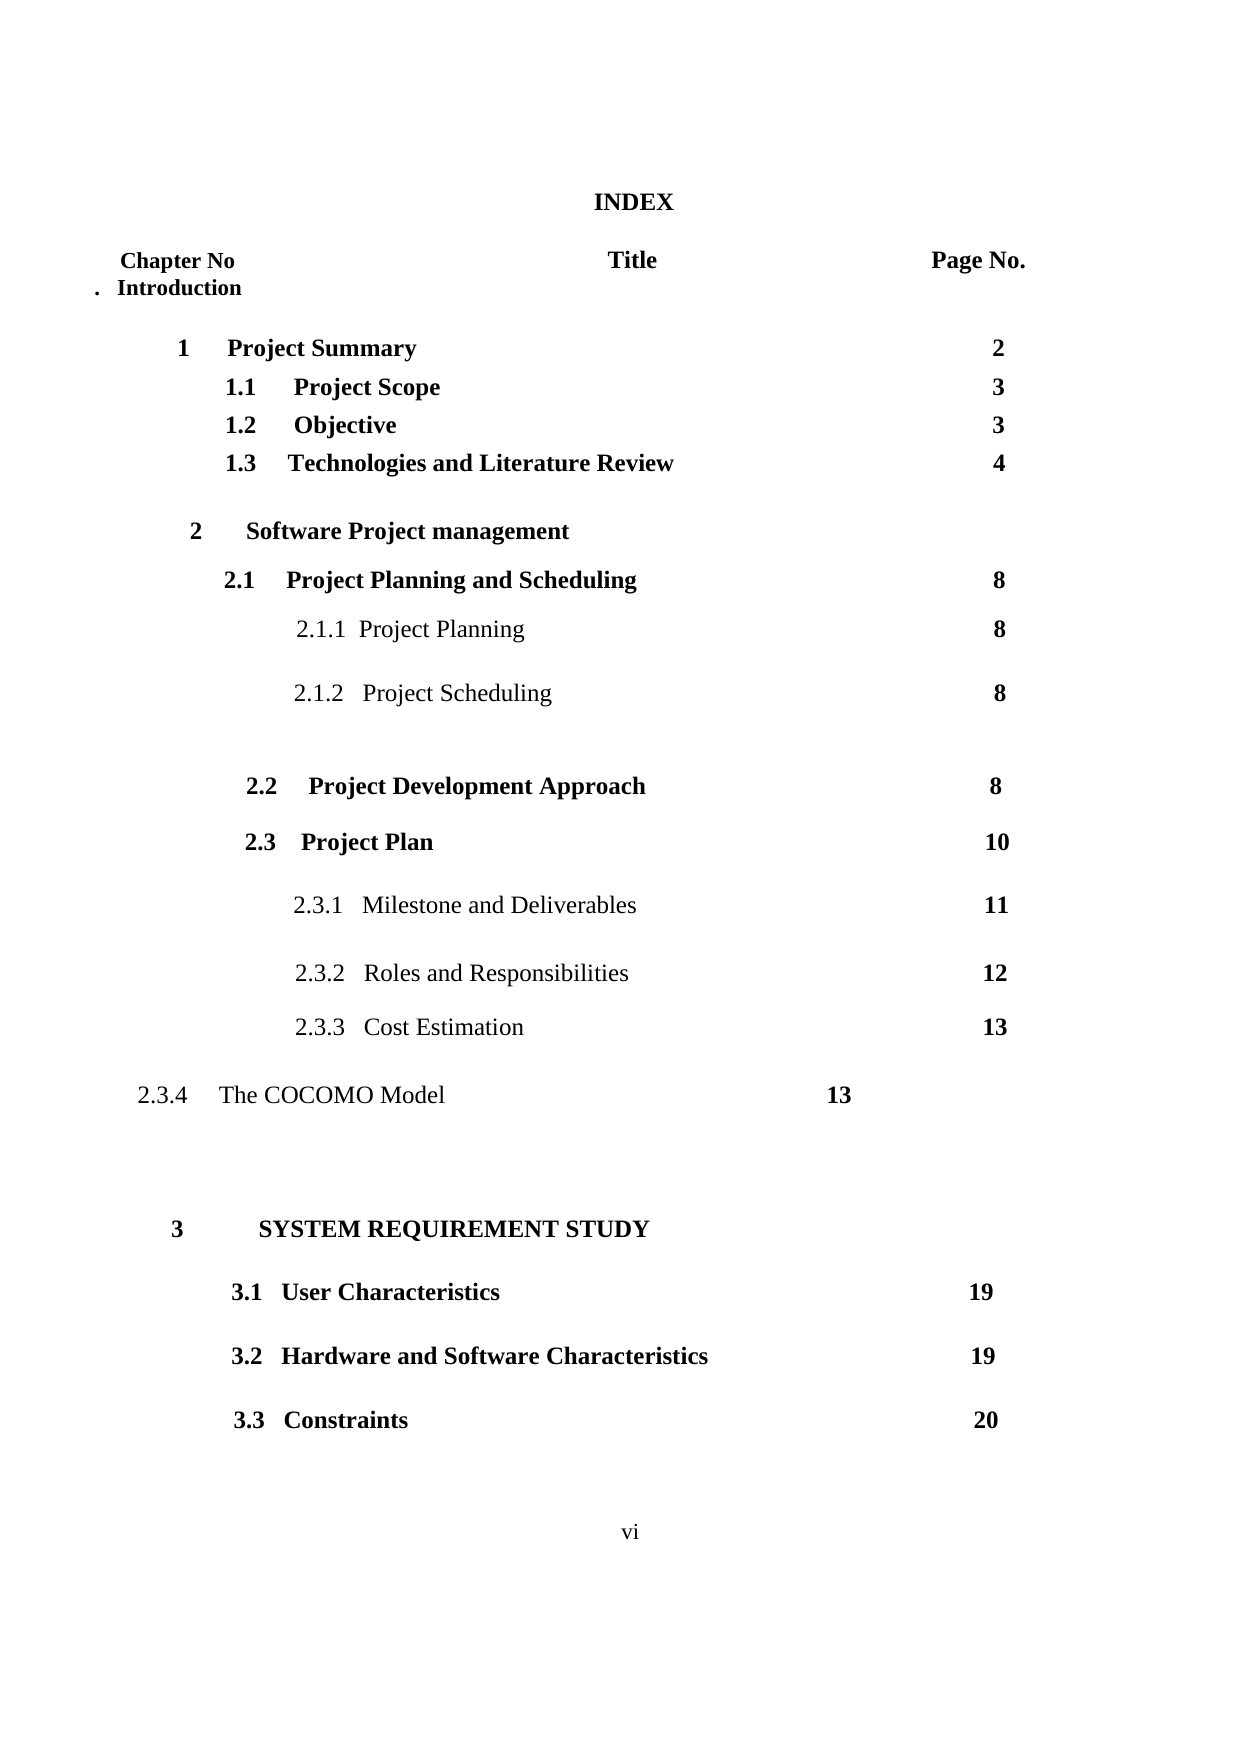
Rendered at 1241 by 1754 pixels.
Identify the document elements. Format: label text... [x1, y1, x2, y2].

list 2.1.2 Project Scheduling 8 [31, 678, 1030, 736]
subtitle 3.1 User Characteristics 19 [0, 1277, 1033, 1306]
list 2.3.1 Milestone and Deliverables 11 [0, 890, 1033, 919]
subtitle SYSTEM REQUIREMENT STUDY [171, 1214, 1236, 1242]
list 2.3.2 Roles and Responsibilities 12 [0, 958, 1033, 987]
list 2.1.1 Project Planning 8 [0, 614, 1021, 643]
subtitle 1.1 Project Scope 3 [31, 372, 1021, 400]
subtitle 3.2 Hardware and Software Characteristics 19 [0, 1341, 1033, 1369]
list 2.3.4 The COCOMO Model 13 [31, 1080, 1236, 1109]
list 2.3.3 Cost Estimation 13 [0, 1012, 1033, 1041]
subtitle 1 Project Summary 2 [31, 333, 1021, 362]
text INDEX [31, 187, 1236, 216]
subtitle 2.1 Project Planning and Scheduling 8 [0, 565, 1021, 594]
subtitle 1.3 Technologies and Literature Review 4 [31, 448, 1021, 477]
subtitle 2.3 Project Plan 10 [0, 827, 1033, 856]
subtitle 2.2 Project Development Approach 8 [0, 771, 1236, 800]
subtitle 2 Software Project management [33, 516, 1236, 545]
subtitle 3.3 Constraints 20 [33, 1405, 1033, 1433]
subtitle 1.2 Objective 3 [31, 410, 1021, 438]
text . Introduction [31, 274, 1236, 300]
text Chapter No Title Page No. [31, 245, 1236, 274]
